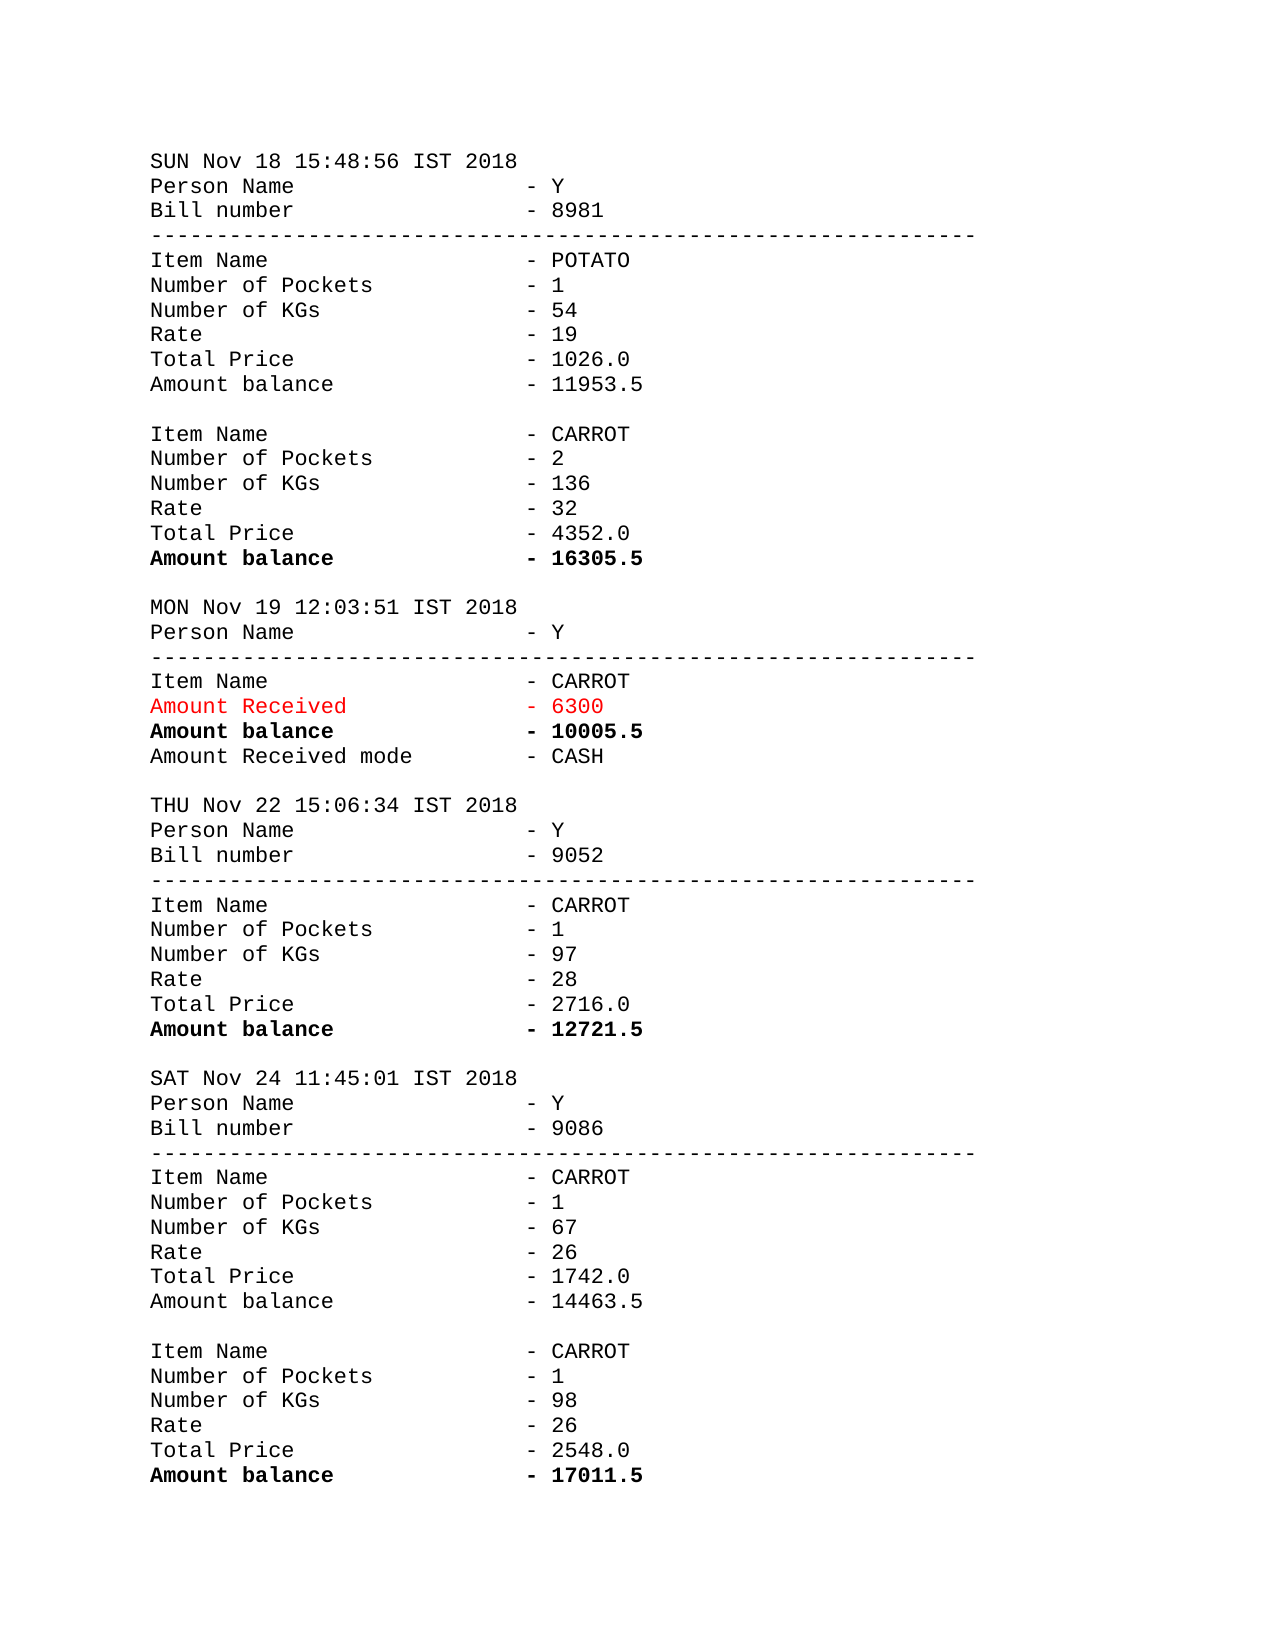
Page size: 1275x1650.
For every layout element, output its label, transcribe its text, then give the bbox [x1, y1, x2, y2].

text --------------------------------------------------------------- [150, 646, 1125, 671]
text MON Nov 19 12:03:51 IST 2018 [150, 596, 1125, 621]
text THU Nov 22 15:06:34 IST 2018 [150, 794, 1125, 819]
text --------------------------------------------------------------- [150, 1142, 1125, 1166]
text Total Price - 1026.0 [150, 348, 1125, 373]
text Number of KGs - 67 [150, 1216, 1125, 1241]
text --------------------------------------------------------------- [150, 224, 1125, 249]
text Number of Pockets - 1 [150, 1191, 1125, 1216]
text Number of KGs - 54 [150, 299, 1125, 323]
text Item Name - CARROT [150, 1166, 1125, 1191]
text Total Price - 1742.0 [150, 1266, 1125, 1290]
text Amount balance - 10005.5 [150, 720, 1125, 745]
text Item Name - CARROT [150, 1340, 1125, 1365]
text Rate - 26 [150, 1414, 1125, 1439]
text Person Name - Y [150, 175, 1125, 199]
text Total Price - 2716.0 [150, 993, 1125, 1018]
text Number of Pockets - 1 [150, 274, 1125, 299]
text Item Name - POTATO [150, 249, 1125, 274]
text Number of Pockets - 1 [150, 918, 1125, 943]
text Rate - 32 [150, 497, 1125, 522]
text Rate - 28 [150, 968, 1125, 993]
text Person Name - Y [150, 819, 1125, 844]
text Amount balance - 17011.5 [150, 1464, 1125, 1489]
text Amount balance - 14463.5 [150, 1290, 1125, 1315]
text Amount balance - 16305.5 [150, 547, 1125, 571]
text Amount balance - 12721.5 [150, 1018, 1125, 1042]
text Number of Pockets - 1 [150, 1365, 1125, 1389]
text Total Price - 2548.0 [150, 1439, 1125, 1464]
text Item Name - CARROT [150, 671, 1125, 695]
text Amount balance - 11953.5 [150, 373, 1125, 398]
text Number of KGs - 136 [150, 472, 1125, 497]
text Item Name - CARROT [150, 423, 1125, 447]
text Person Name - Y [150, 1092, 1125, 1117]
text Bill number - 9052 [150, 844, 1125, 869]
text Person Name - Y [150, 621, 1125, 646]
text Number of KGs - 98 [150, 1389, 1125, 1414]
text Rate - 19 [150, 323, 1125, 348]
text Amount Received mode - CASH [150, 745, 1125, 770]
text Total Price - 4352.0 [150, 522, 1125, 547]
text Bill number - 9086 [150, 1117, 1125, 1142]
text Number of KGs - 97 [150, 943, 1125, 968]
text Item Name - CARROT [150, 894, 1125, 918]
text Bill number - 8981 [150, 199, 1125, 224]
text SUN Nov 18 15:48:56 IST 2018 [150, 150, 1125, 175]
text --------------------------------------------------------------- [150, 869, 1125, 894]
text SAT Nov 24 11:45:01 IST 2018 [150, 1067, 1125, 1092]
text Number of Pockets - 2 [150, 447, 1125, 472]
text Amount Received - 6300 [150, 695, 1125, 720]
text Rate - 26 [150, 1241, 1125, 1266]
